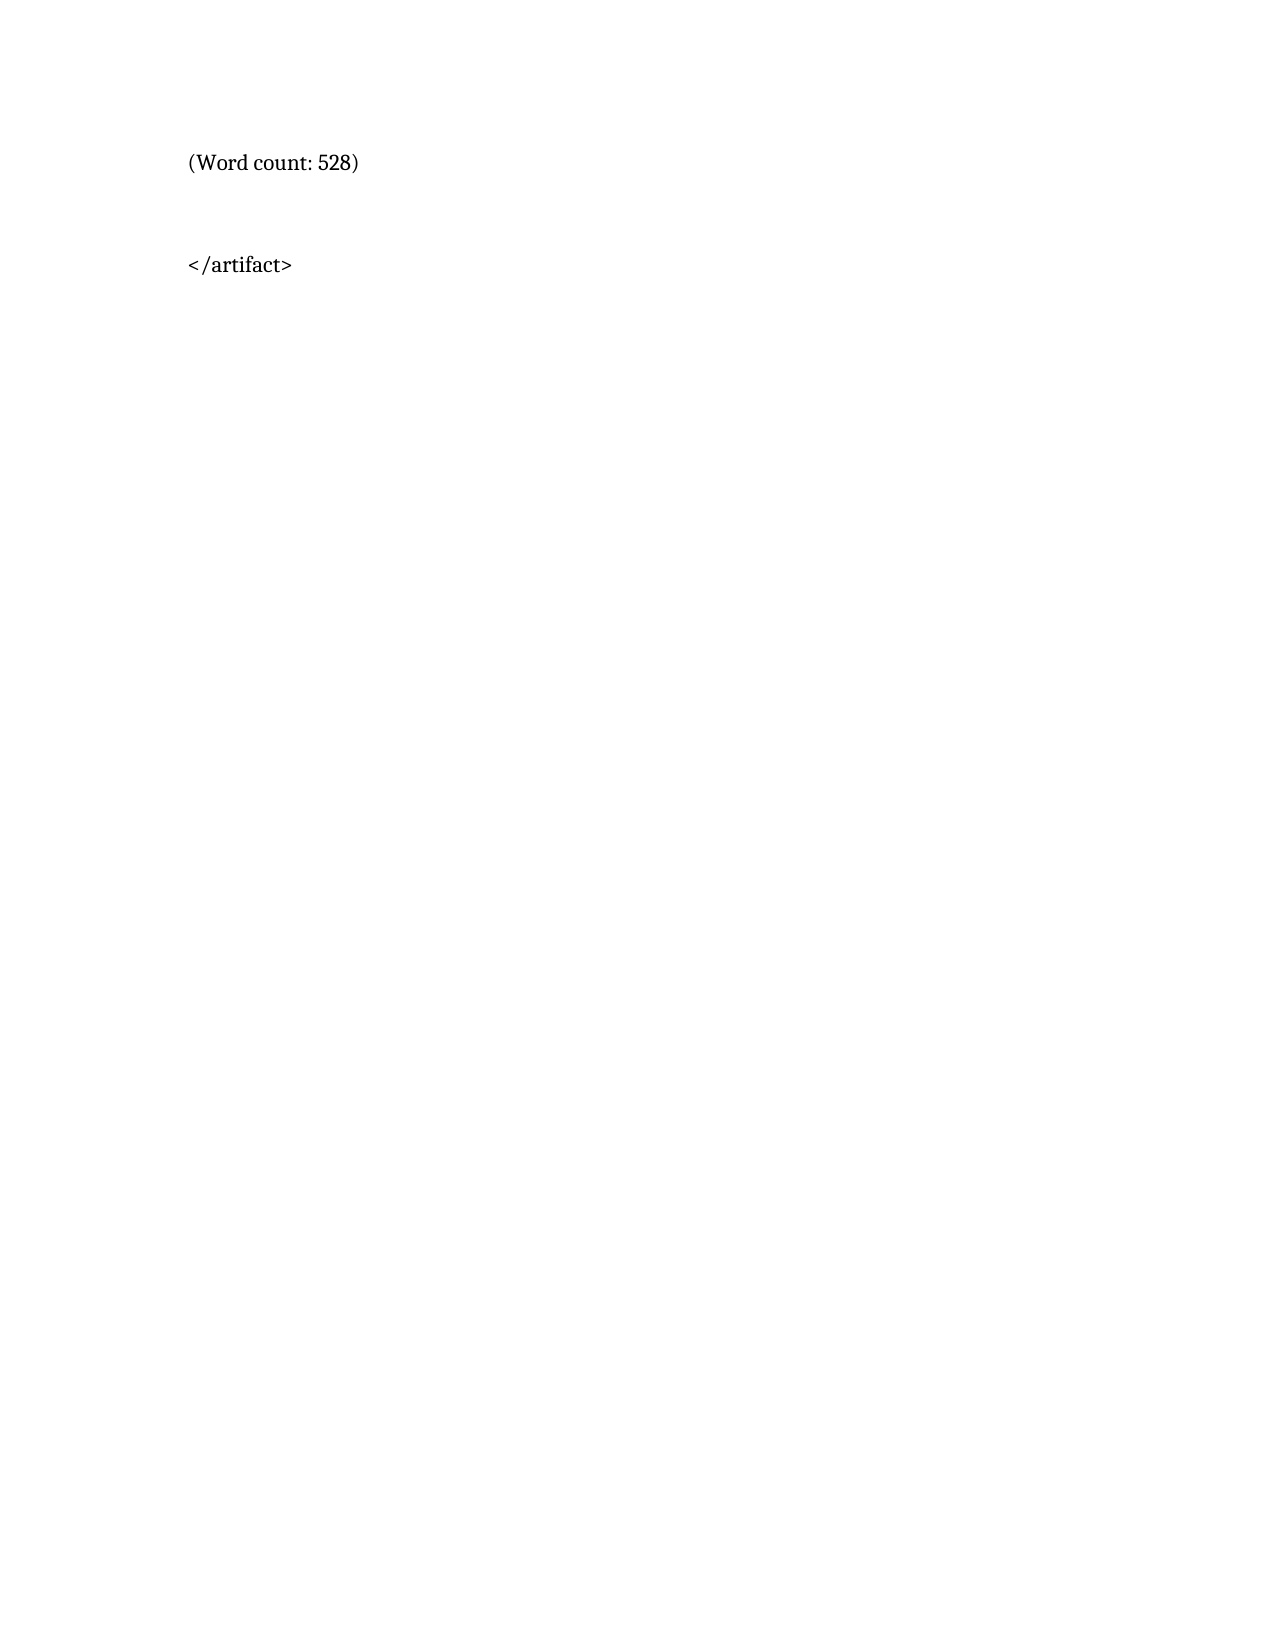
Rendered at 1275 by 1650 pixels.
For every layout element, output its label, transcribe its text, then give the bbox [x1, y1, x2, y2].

text (Word count: 528) [187, 150, 1087, 176]
text </artifact> [187, 252, 1087, 278]
